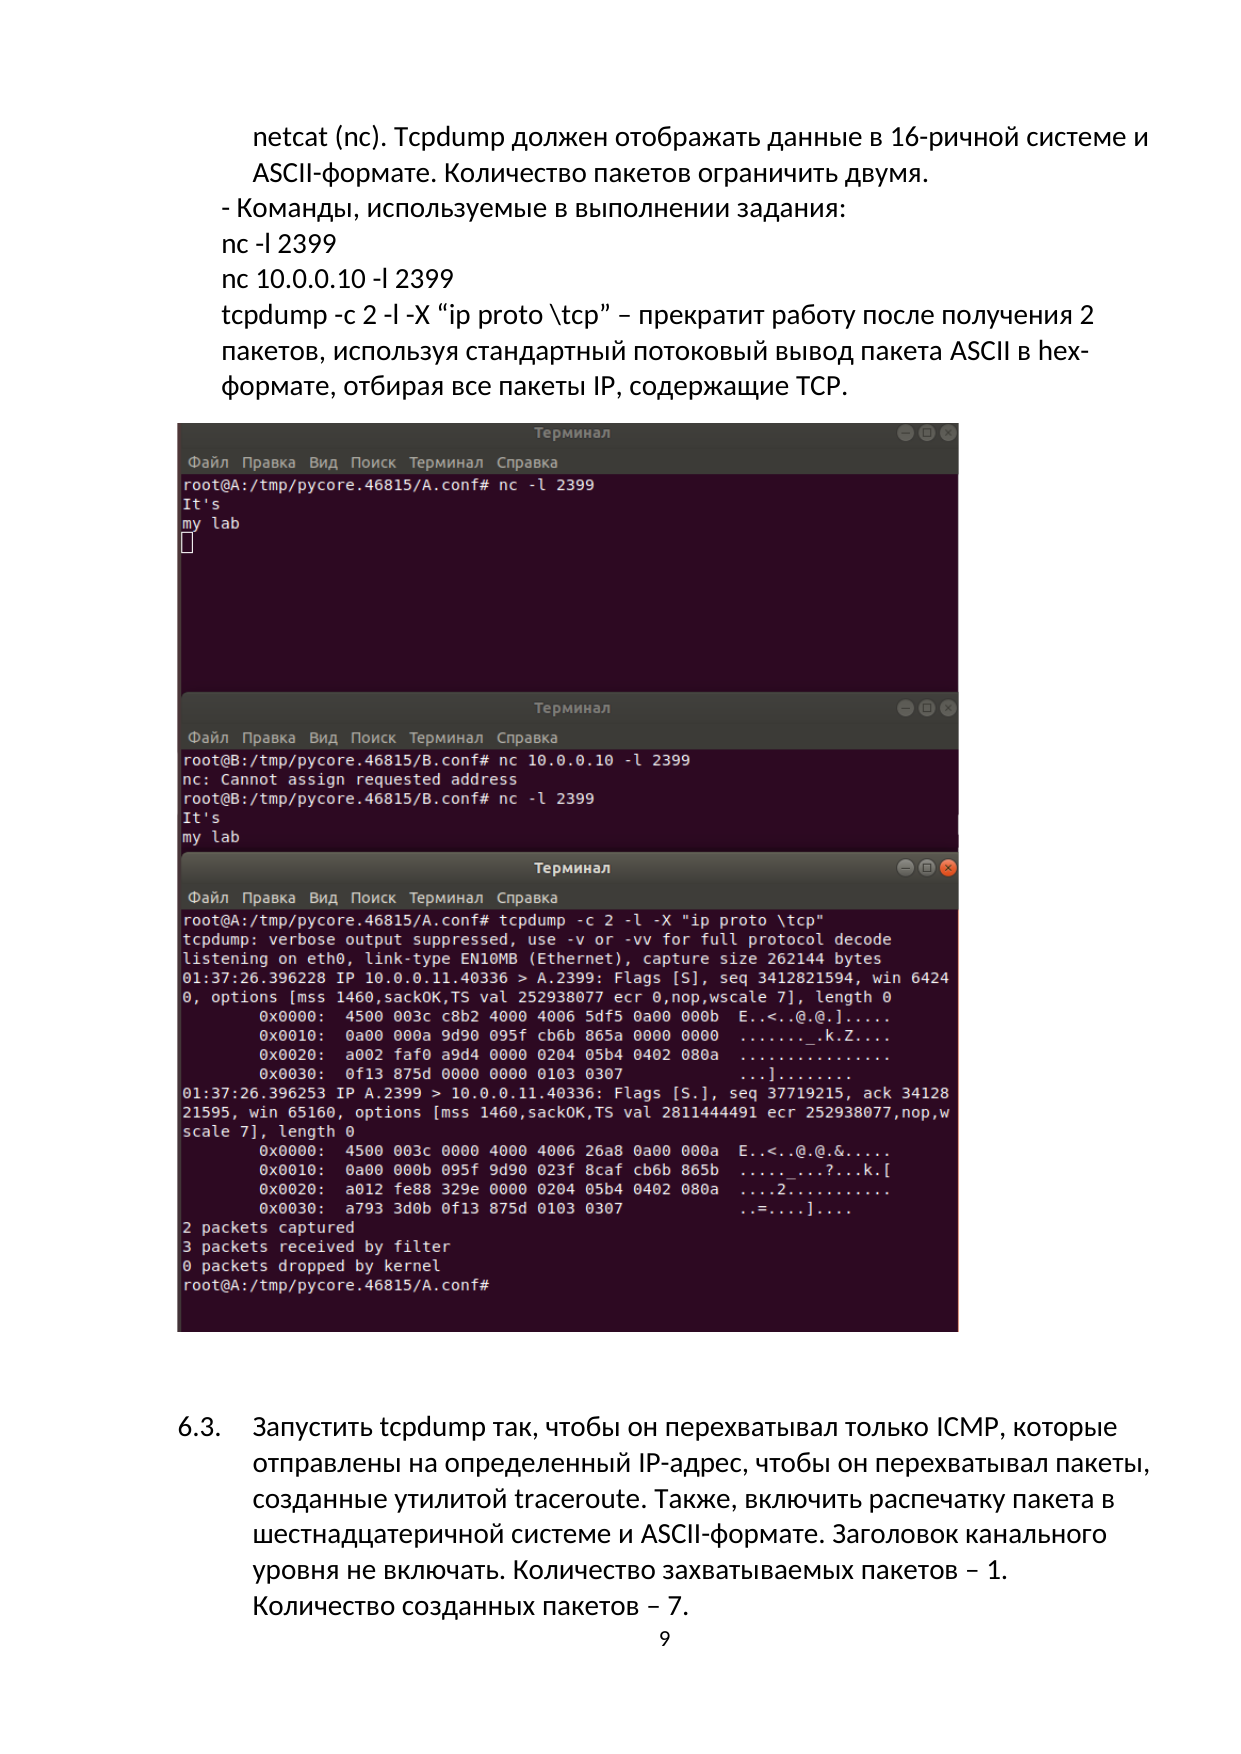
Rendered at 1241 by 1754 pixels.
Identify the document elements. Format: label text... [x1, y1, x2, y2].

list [177, 118, 1152, 189]
list nc -l 2399 [221, 225, 1152, 261]
list tcpdump -c 2 -l -X “ip proto \tcp” – прекратит работу после получения 2 пакетов, используя стандартный потоковый вывод пакета ASCII в hex-формате, отбирая все пакеты IP, содержащие TCP. [221, 296, 1152, 403]
list nc 10.0.0.10 -l 2399 [221, 261, 1152, 296]
picture [177, 423, 959, 1332]
list - Команды, используемые в выполнении задания: [221, 189, 1152, 225]
list Запустить tcpdump так, чтобы он перехватывал только ICMP, которые отправлены на определенный IP-адрес, чтобы он перехватывал пакеты, созданные утилитой traceroute. Также, включить распечатку пакета в шестнадцатеричной системе и ASCII-формате. Заголовок канального уровня не включать. Количество захватываемых пакетов – 1. Количество созданных пакетов – 7. [177, 1408, 1152, 1622]
